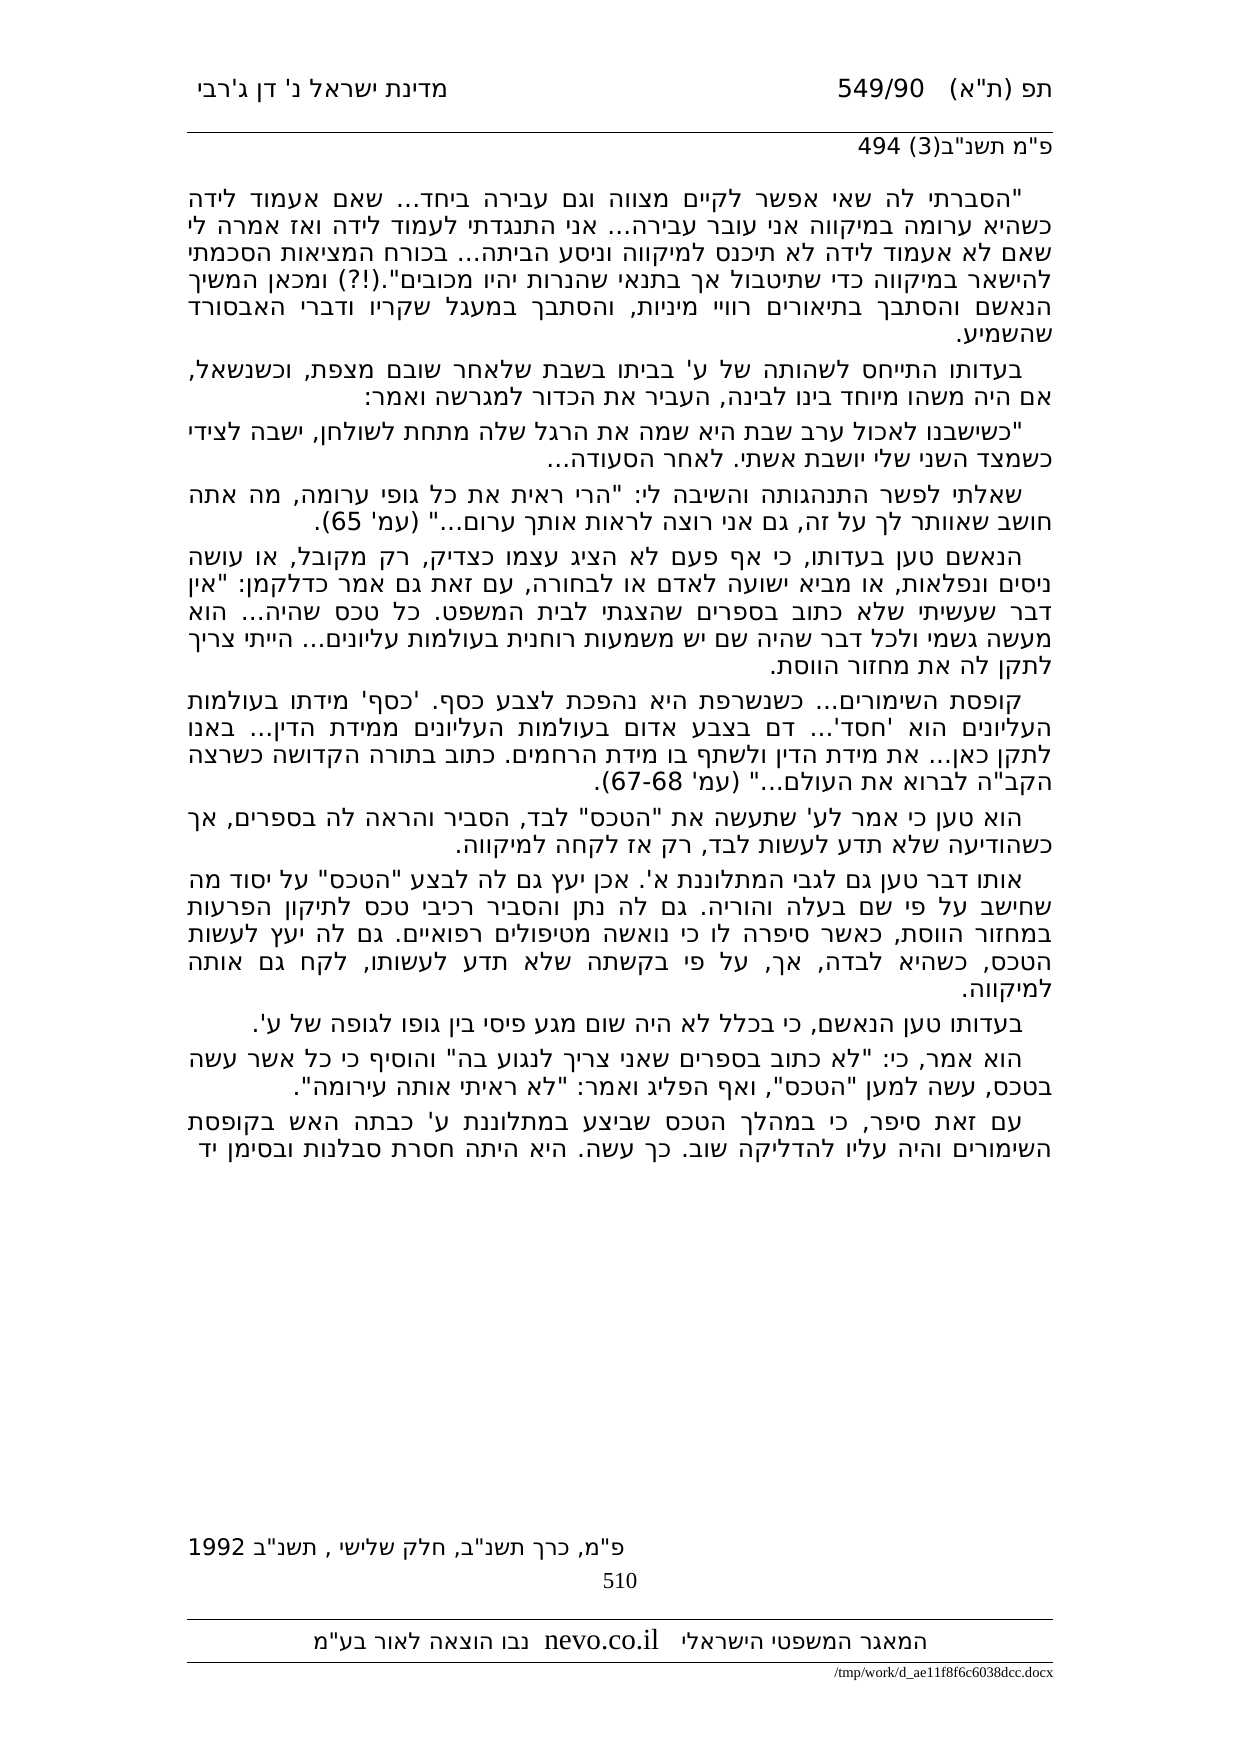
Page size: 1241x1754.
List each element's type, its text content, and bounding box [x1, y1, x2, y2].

text "כשישבנו לאכול ערב שבת היא שמה את הרגל שלה מתחת לשולחן, ישבה לצידי כשמצד השני שלי יושבת אשתי. לאחר הסעודה... [187, 419, 1053, 473]
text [187, 186, 1053, 348]
text אותו דבר טען גם לגבי המתלוננת א'. אכן יעץ גם לה לבצע "הטכס" על יסוד מה שחישב על פי שם בעלה והוריה. גם לה נתן והסביר רכיבי טכס לתיקון הפרעות במחזור הווסת, כאשר סיפרה לו כי נואשה מטיפולים רפואיים. גם לה יעץ לעשות הטכס, כשהיא לבדה, אך, על פי בקשתה שלא תדע לעשותו, לקח גם אותה למיקווה. [187, 867, 1053, 1002]
text בעדותו התייחס לשהותה של ע' בביתו בשבת שלאחר שובם מצפת, וכשנשאל, אם היה משהו מיוחד בינו לבינה, העביר את הכדור למגרשה ואמר: [187, 357, 1053, 411]
text הוא אמר, כי: "לא כתוב בספרים שאני צריך לנגוע בה" והוסיף כי כל אשר עשה בטכס, עשה למען "הטכס", ואף הפליג ואמר: "לא ראיתי אותה עירומה". [187, 1046, 1053, 1100]
text הוא טען כי אמר לע' שתעשה את "הטכס" לבד, הסביר והראה לה בספרים, אך כשהודיעה שלא תדע לעשות לבד, רק אז לקחה למיקווה. [187, 804, 1053, 859]
text קופסת השימורים... כשנשרפת היא נהפכת לצבע כסף. 'כסף' מידתו בעולמות העליונים הוא 'חסד'... דם בצבע אדום בעולמות העליונים ממידת הדין... באנו לתקן כאן... את מידת הדין ולשתף בו מידת הרחמים. כתוב בתורה הקדושה כשרצה הקב"ה לברוא את העולם..." (עמ' 67-68). [187, 688, 1053, 796]
text בעדותו טען הנאשם, כי בכלל לא היה שום מגע פיסי בין גופו לגופה של ע'. [187, 1011, 1053, 1038]
text עם זאת סיפר, כי במהלך הטכס שביצע במתלוננת ע' כבתה האש בקופסת השימורים והיה עליו להדליקה שוב. כך עשה. היא היתה חסרת סבלנות ובסימן יד ביקשה לדעת מתי יסתיים הטכס. על שאלתה זו השיב, כי "צריכה לגמור" וכי עליה להיות מרוכזת, כי "עוד מעט גומרים". [187, 1109, 1053, 1190]
text הנאשם טען בעדותו, כי אף פעם לא הציג עצמו כצדיק, רק מקובל, או עושה ניסים ונפלאות, או מביא ישועה לאדם או לבחורה, עם זאת גם אמר כדלקמן: "אין דבר שעשיתי שלא כתוב בספרים שהצגתי לבית המשפט. כל טכס שהיה... הוא מעשה גשמי ולכל דבר שהיה שם יש משמעות רוחנית בעולמות עליונים... הייתי צריך לתקן לה את מחזור הווסת. [187, 544, 1053, 679]
text שאלתי לפשר התנהגותה והשיבה לי: "הרי ראית את כל גופי ערומה, מה אתה חושב שאוותר לך על זה, גם אני רוצה לראות אותך ערום..." (עמ' 65). [187, 482, 1053, 536]
